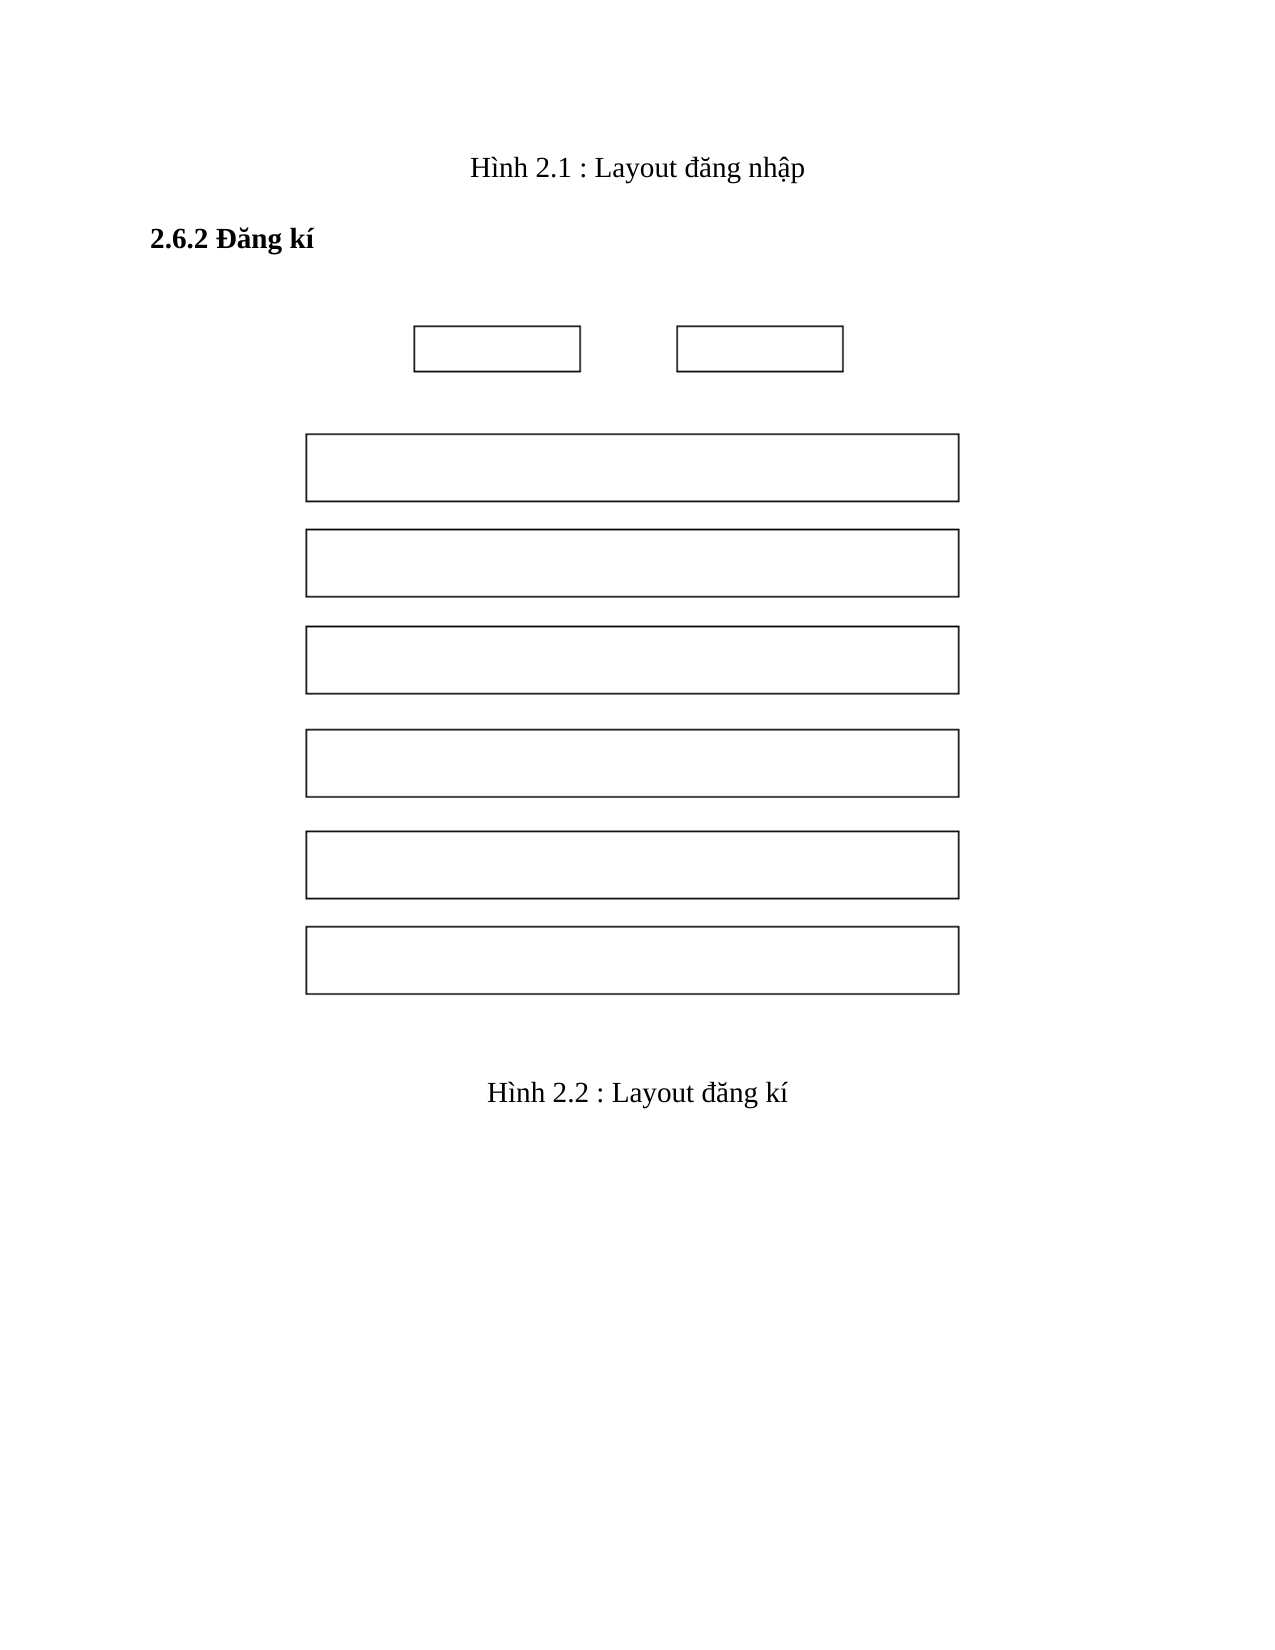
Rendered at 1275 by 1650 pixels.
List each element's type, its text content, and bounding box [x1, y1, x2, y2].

picture [262, 271, 1013, 1042]
subtitle 2.6.2 Đăng kí [150, 221, 1125, 255]
text Hình 2.1 : Layout đăng nhập [150, 150, 1125, 183]
text Hình 2.2 : Layout đăng kí [150, 1075, 1125, 1109]
